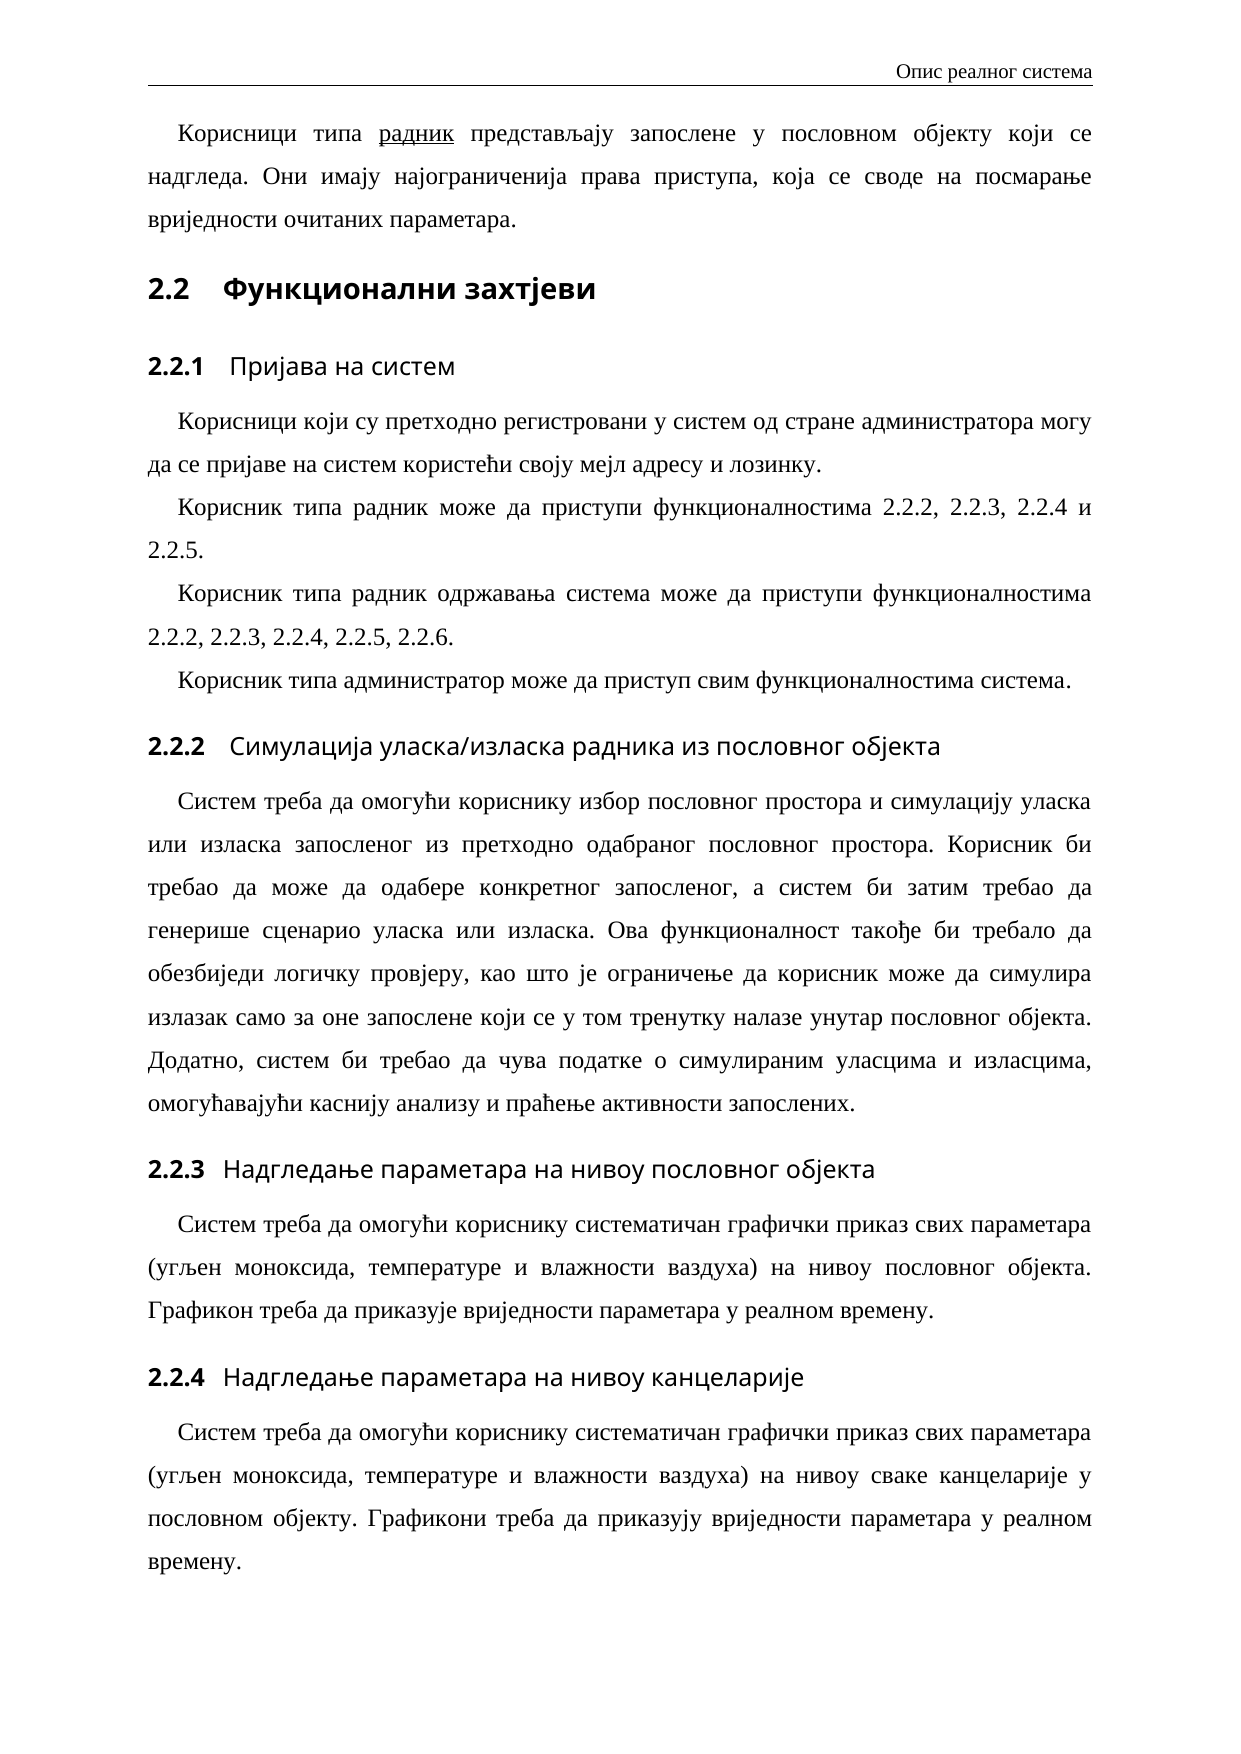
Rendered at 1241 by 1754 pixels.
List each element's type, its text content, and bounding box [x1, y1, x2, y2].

text Систем треба да омогући кориснику систематичан графички приказ свих параметара (угљен моноксида, температуре и влажности ваздуха) на нивоу пословног објекта. Графикон треба да приказује вриједности параметара у реалном времену. [148, 1209, 1093, 1324]
text Корисник типа радник одржавања система може да приступи функционалностима 2.2.2, 2.2.3, 2.2.4, 2.2.5, 2.2.6. [148, 578, 1093, 650]
subtitle Функционални захтјеви [148, 268, 1093, 308]
text Корисници који су претходно регистровани у систем од стране администратора могу да се пријаве на систем користећи своју мејл адресу и лозинку. [148, 406, 1093, 478]
text Систем треба да омогући кориснику избор пословног простора и симулацију уласка или изласка запосленог из претходно одабраног пословног простора. Корисник би требао да може да одабере конкретног запосленог, а систем би затим требао да генерише сценарио уласка или изласка. Ова функционалност такође би требало да обезбиједи логичку провјеру, као што је ограничење да корисник може да симулира излазак само за оне запослене који се у том тренутку налазе унутар пословног објекта. Додатно, систем би требао да чува податке о симулираним уласцима и изласцима, омогућавајући каснију анализу и праћење активности запослених. [148, 786, 1093, 1117]
text Корисник типа радник може да приступи функционалностима 2.2.2, 2.2.3, 2.2.4 и 2.2.5. [148, 492, 1093, 564]
subtitle Симулација уласка/изласка радника из пословног објекта [148, 729, 1093, 763]
text Корисници типа радник представљају запослене у пословном објекту који се надгледа. Они имају најограниченија права приступа, која се своде на посмарање вриједности очитаних параметара. [148, 118, 1093, 233]
text Корисник типа администратор може да приступ свим функционалностима система. [148, 665, 1093, 693]
subtitle Пријава на систем [148, 349, 1093, 383]
text Систем треба да омогући кориснику систематичан графички приказ свих параметара (угљен моноксида, температуре и влажности ваздуха) на нивоу сваке канцеларије у пословном објекту. Графикони треба да приказују вриједности параметара у реалном времену. [148, 1417, 1093, 1575]
subtitle Надгледање параметара на нивоу канцеларије [148, 1359, 1093, 1393]
subtitle Надгледање параметара на нивоу пословног објекта [148, 1152, 1093, 1186]
